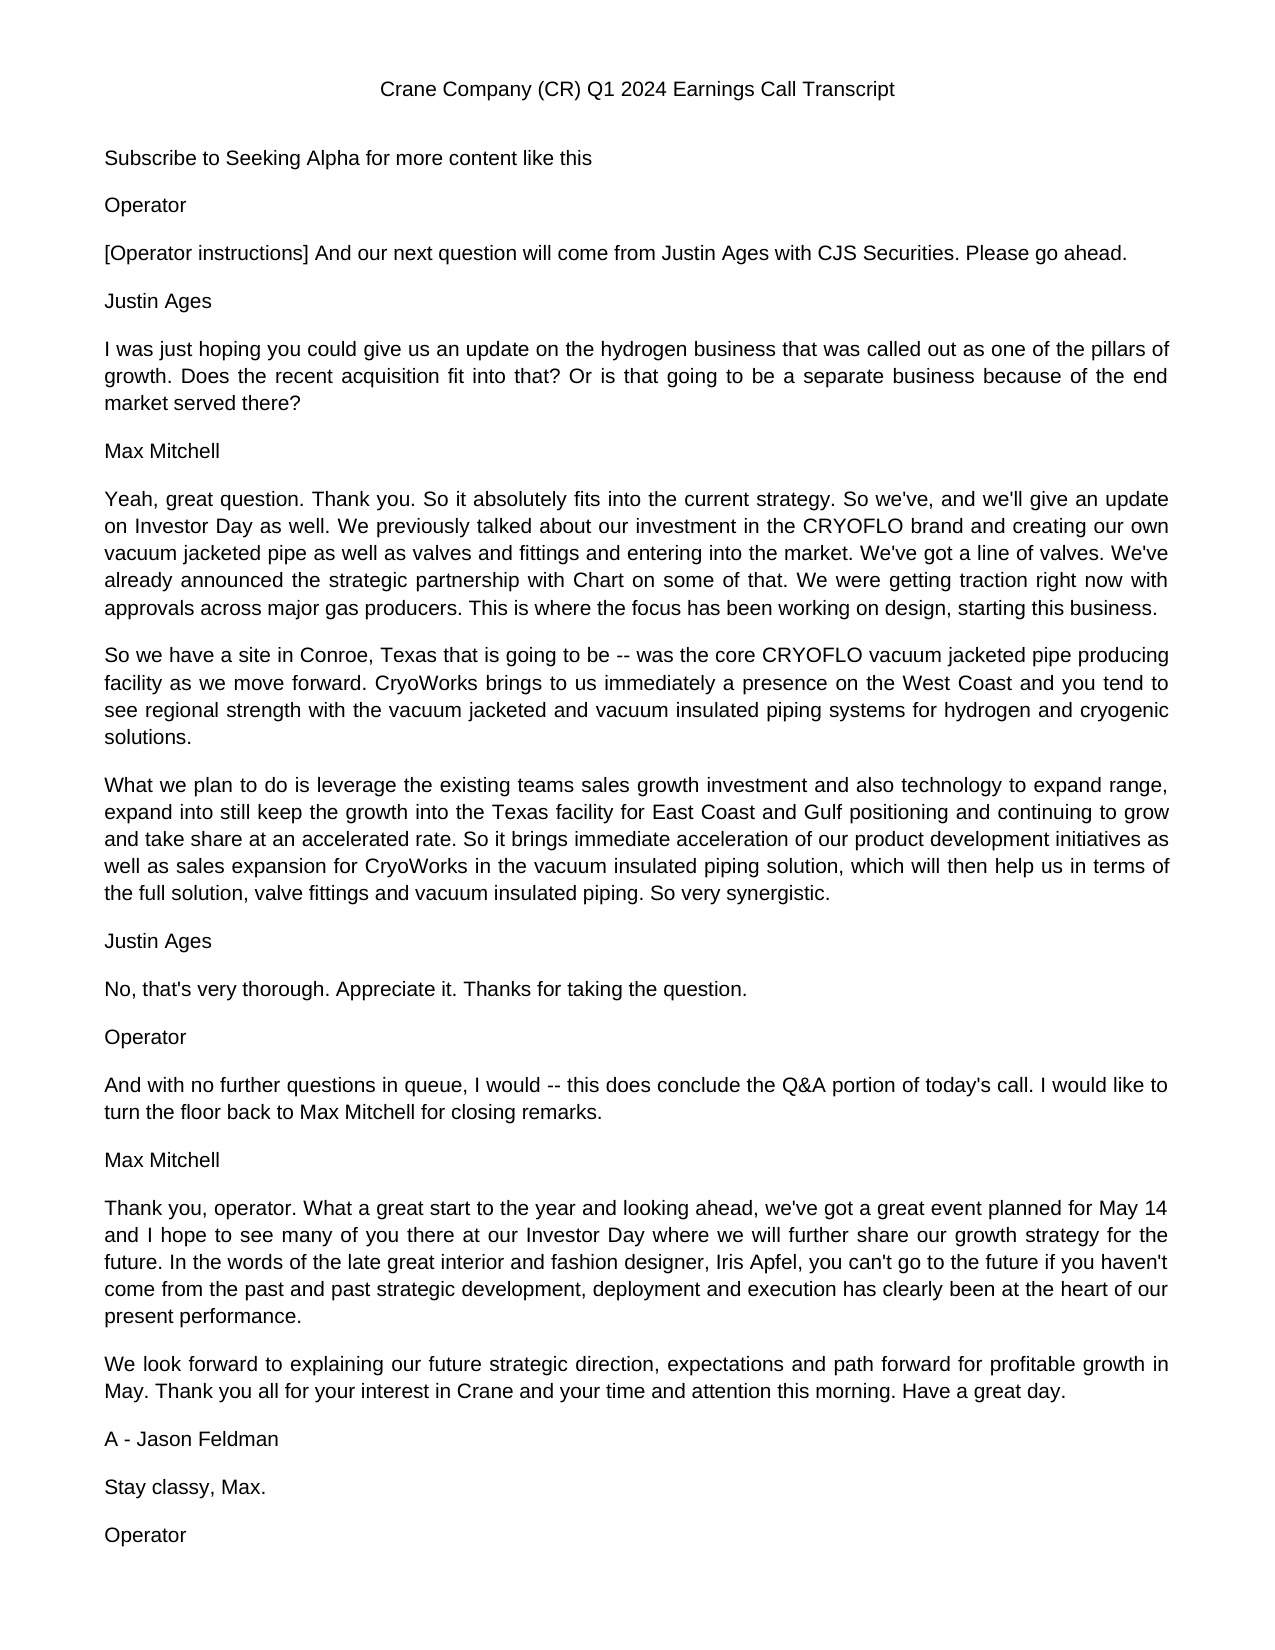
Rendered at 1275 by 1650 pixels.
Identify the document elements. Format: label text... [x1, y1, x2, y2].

text So we have a site in Conroe, Texas that is going to be -- was the core CRYOFLO vacuum jacketed pipe producing facility as we move forward. CryoWorks brings to us immediately a presence on the West Coast and you tend to see regional strength with the vacuum jacketed and vacuum insulated piping systems for hydrogen and cryogenic solutions. [104, 640, 1171, 748]
text [Operator instructions] And our next question will come from Justin Ages with CJS Securities. Please go ahead. [104, 238, 1171, 265]
text And with no further questions in queue, I would -- this does conclude the Q&A portion of today's call. I would like to turn the floor back to Max Mitchell for closing remarks. [104, 1069, 1171, 1123]
text Yeah, great question. Thank you. So it absolutely fits into the current strategy. So we've, and we'll give an update on Investor Day as well. We previously talked about our investment in the CRYOFLO brand and creating our own vacuum jacketed pipe as well as valves and fittings and entering into the market. We've got a line of valves. We've already announced the strategic partnership with Chart on some of that. We were getting traction right now with approvals across major gas producers. This is where the focus has been working on design, starting this business. [104, 484, 1171, 619]
text A - Jason Feldman [104, 1423, 1171, 1451]
text Operator [104, 1021, 1171, 1048]
text What we plan to do is leverage the existing teams sales growth investment and also technology to expand range, expand into still keep the growth into the Texas facility for East Coast and Gulf positioning and continuing to grow and take share at an accelerated rate. So it brings immediate acceleration of our product development initiatives as well as sales expansion for CryoWorks in the vacuum insulated piping solution, which will then help us in terms of the full solution, valve fittings and vacuum insulated piping. So very synergistic. [104, 769, 1171, 905]
text Operator [104, 1519, 1171, 1546]
text Max Mitchell [104, 436, 1171, 463]
text Operator [104, 190, 1171, 217]
text No, that's very thorough. Appreciate it. Thanks for taking the question. [104, 973, 1171, 1001]
text Justin Ages [104, 926, 1171, 953]
text Thank you, operator. What a great start to the year and looking ahead, we've got a great event planned for May 14 and I hope to see many of you there at our Investor Day where we will further share our growth strategy for the future. In the words of the late great interior and fashion designer, Iris Apfel, you can't go to the future if you haven't come from the past and past strategic development, deployment and execution has clearly been at the heart of our present performance. [104, 1192, 1171, 1328]
text Stay classy, Max. [104, 1471, 1171, 1498]
text Justin Ages [104, 286, 1171, 313]
text We look forward to explaining our future strategic direction, expectations and path forward for profitable growth in May. Thank you all for your interest in Crane and your time and attention this morning. Have a great day. [104, 1348, 1171, 1403]
text Subscribe to Seeking Alpha for more content like this [104, 142, 1171, 169]
text Max Mitchell [104, 1144, 1171, 1171]
text I was just hoping you could give us an update on the hydrogen business that was called out as one of the pillars of growth. Does the recent acquisition fit into that? Or is that going to be a separate business because of the end market served there? [104, 334, 1171, 415]
